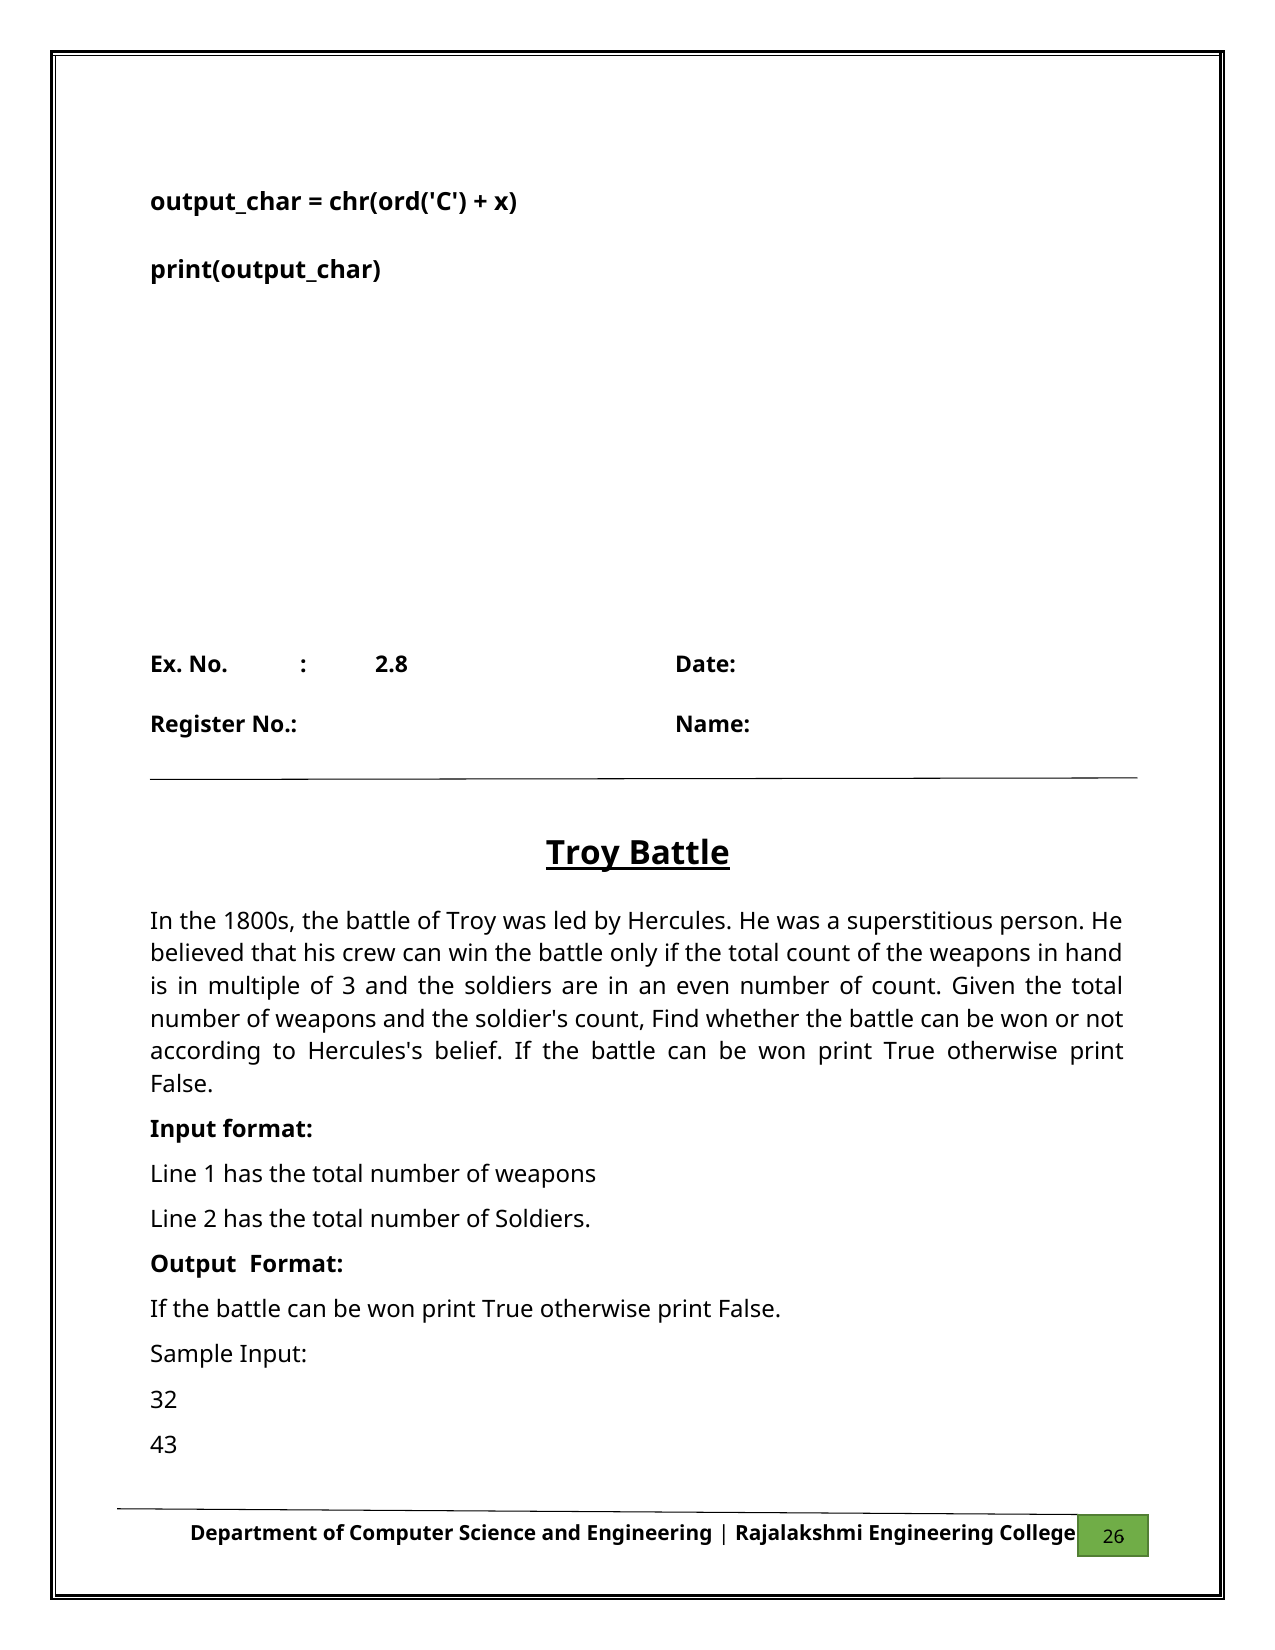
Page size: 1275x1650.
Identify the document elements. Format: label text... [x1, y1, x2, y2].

text output_char = chr(ord('C') + x) [150, 184, 1125, 218]
text Ex. No. : 2.8 Date: [150, 648, 1125, 679]
text Line 1 has the total number of weapons [150, 1157, 1125, 1189]
text In the 1800s, the battle of Troy was led by Hercules. He was a superstitious person. He believed that his crew can win the battle only if the total count of the weapons in hand is in multiple of 3 and the soldiers are in an even number of count. Given the total number of weapons and the soldier's count, Find whether the battle can be won or not according to Hercules's belief. If the battle can be won print True otherwise print False. [150, 904, 1125, 1099]
text 32 [150, 1382, 1125, 1415]
text Output Format: [150, 1247, 1125, 1280]
text Register No.: Name: [150, 708, 1125, 739]
text 43 [150, 1427, 1125, 1460]
text print(output_char) [150, 252, 1125, 286]
text Input format: [150, 1112, 1125, 1144]
text If the battle can be won print True otherwise print False. [150, 1292, 1125, 1325]
text Troy Battle [150, 829, 1125, 874]
text Line 2 has the total number of Soldiers. [150, 1202, 1125, 1234]
text Sample Input: [150, 1337, 1125, 1370]
